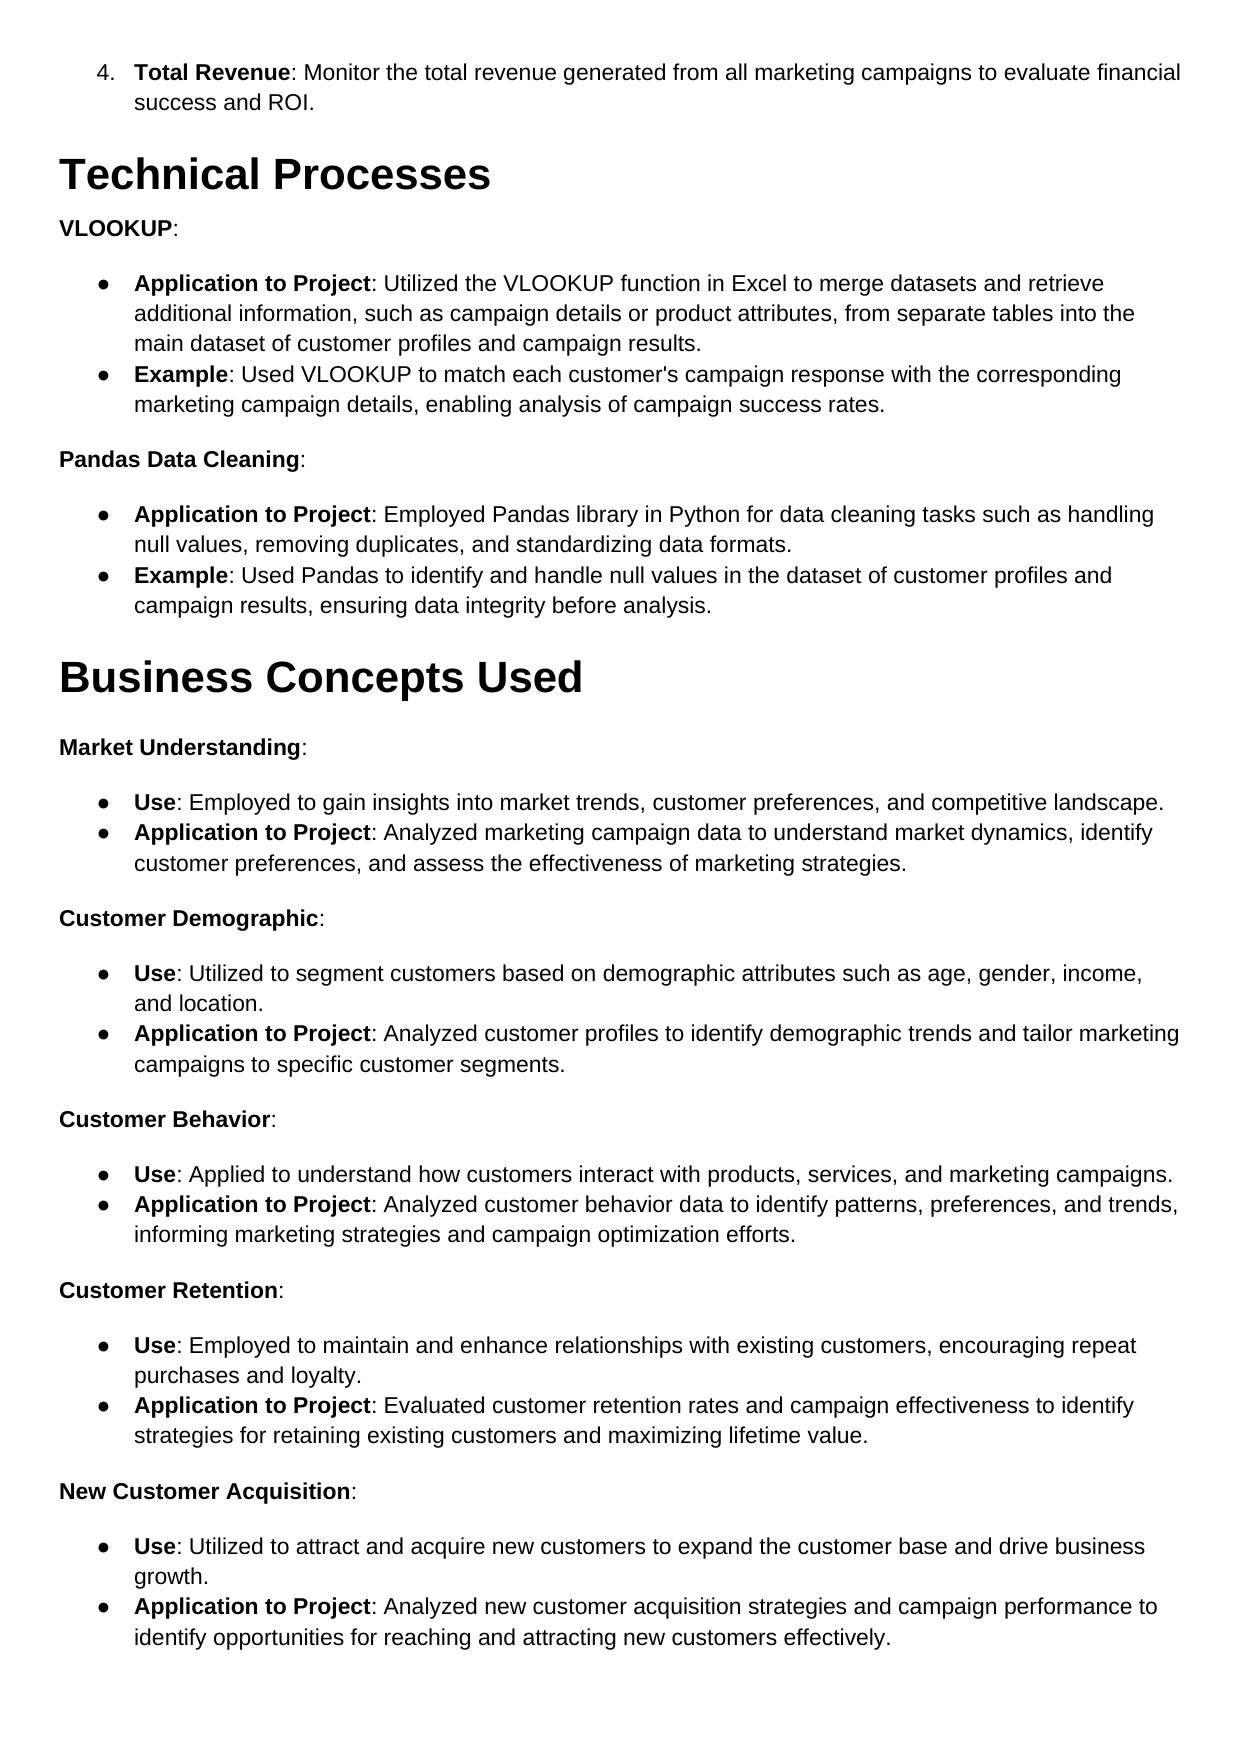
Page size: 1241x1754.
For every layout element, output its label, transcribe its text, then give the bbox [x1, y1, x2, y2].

list Application to Project: Analyzed customer profiles to identify demographic trends and tailor marketing campaigns to specific customer segments. [96, 1020, 1181, 1077]
list Example: Used Pandas to identify and handle null values in the dataset of customer profiles and campaign results, ensuring data integrity before analysis. [96, 562, 1181, 618]
text Customer Demographic: [59, 905, 1181, 931]
list Total Revenue: Monitor the total revenue generated from all marketing campaigns to evaluate financial success and ROI. [96, 59, 1181, 116]
list Application to Project: Analyzed marketing campaign data to understand market dynamics, identify customer preferences, and assess the effectiveness of marketing strategies. [96, 819, 1181, 876]
text Pandas Data Cleaning: [59, 446, 1181, 472]
list Application to Project: Employed Pandas library in Python for data cleaning tasks such as handling null values, removing duplicates, and standardizing data formats. [96, 501, 1181, 558]
list Use: Employed to maintain and enhance relationships with existing customers, encouraging repeat purchases and loyalty. [96, 1332, 1181, 1388]
list Use: Applied to understand how customers interact with products, services, and marketing campaigns. [96, 1161, 1181, 1187]
list Use: Utilized to attract and acquire new customers to expand the customer base and drive business growth. [96, 1533, 1181, 1589]
list Application to Project: Analyzed new customer acquisition strategies and campaign performance to identify opportunities for reaching and attracting new customers effectively. [96, 1593, 1181, 1650]
list Use: Utilized to segment customers based on demographic attributes such as age, gender, income, and location. [96, 960, 1181, 1017]
text Customer Behavior: [59, 1106, 1181, 1132]
list Application to Project: Evaluated customer retention rates and campaign effectiveness to identify strategies for retaining existing customers and maximizing lifetime value. [96, 1392, 1181, 1449]
text VLOOKUP: [59, 215, 1181, 241]
text New Customer Acquisition: [59, 1478, 1181, 1504]
list Application to Project: Analyzed customer behavior data to identify patterns, preferences, and trends, informing marketing strategies and campaign optimization efforts. [96, 1191, 1181, 1248]
subtitle Business Concepts Used [59, 651, 1181, 701]
list Use: Employed to gain insights into market trends, customer preferences, and competitive landscape. [96, 789, 1181, 816]
list Example: Used VLOOKUP to match each customer's campaign response with the corresponding marketing campaign details, enabling analysis of campaign success rates. [96, 361, 1181, 417]
subtitle Technical Processes [59, 148, 1181, 199]
text Customer Retention: [59, 1277, 1181, 1303]
list Application to Project: Utilized the VLOOKUP function in Excel to merge datasets and retrieve additional information, such as campaign details or product attributes, from separate tables into the main dataset of customer profiles and campaign results. [96, 270, 1181, 357]
text Market Understanding: [59, 734, 1181, 760]
